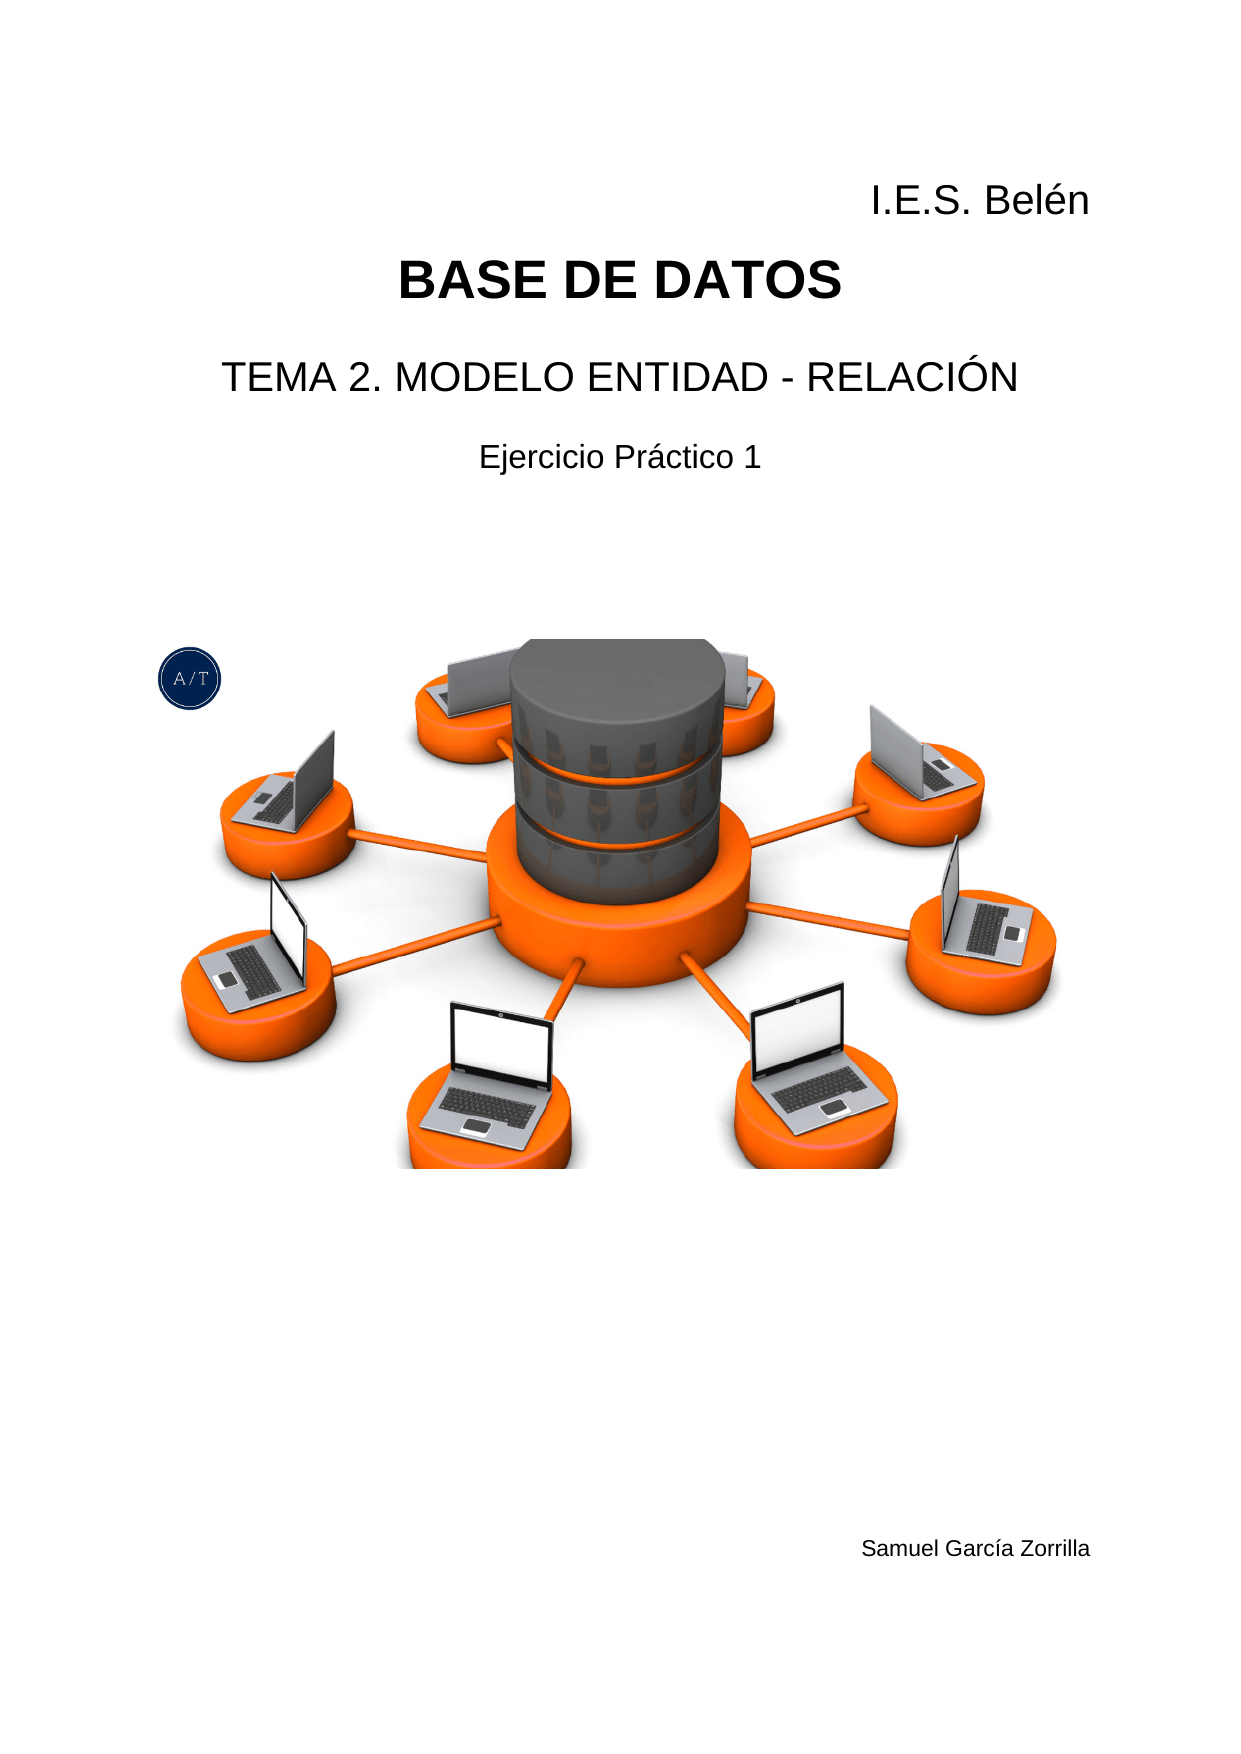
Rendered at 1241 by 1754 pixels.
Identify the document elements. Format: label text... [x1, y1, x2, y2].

picture [150, 639, 1091, 1169]
subtitle I.E.S. Belén [150, 175, 1090, 223]
text Samuel García Zorrilla [150, 1535, 1090, 1561]
subtitle TEMA 2. MODELO ENTIDAD - RELACIÓN [150, 352, 1090, 400]
title BASE DE DATOS [150, 248, 1090, 310]
subtitle Ejercicio Práctico 1 [150, 437, 1090, 476]
